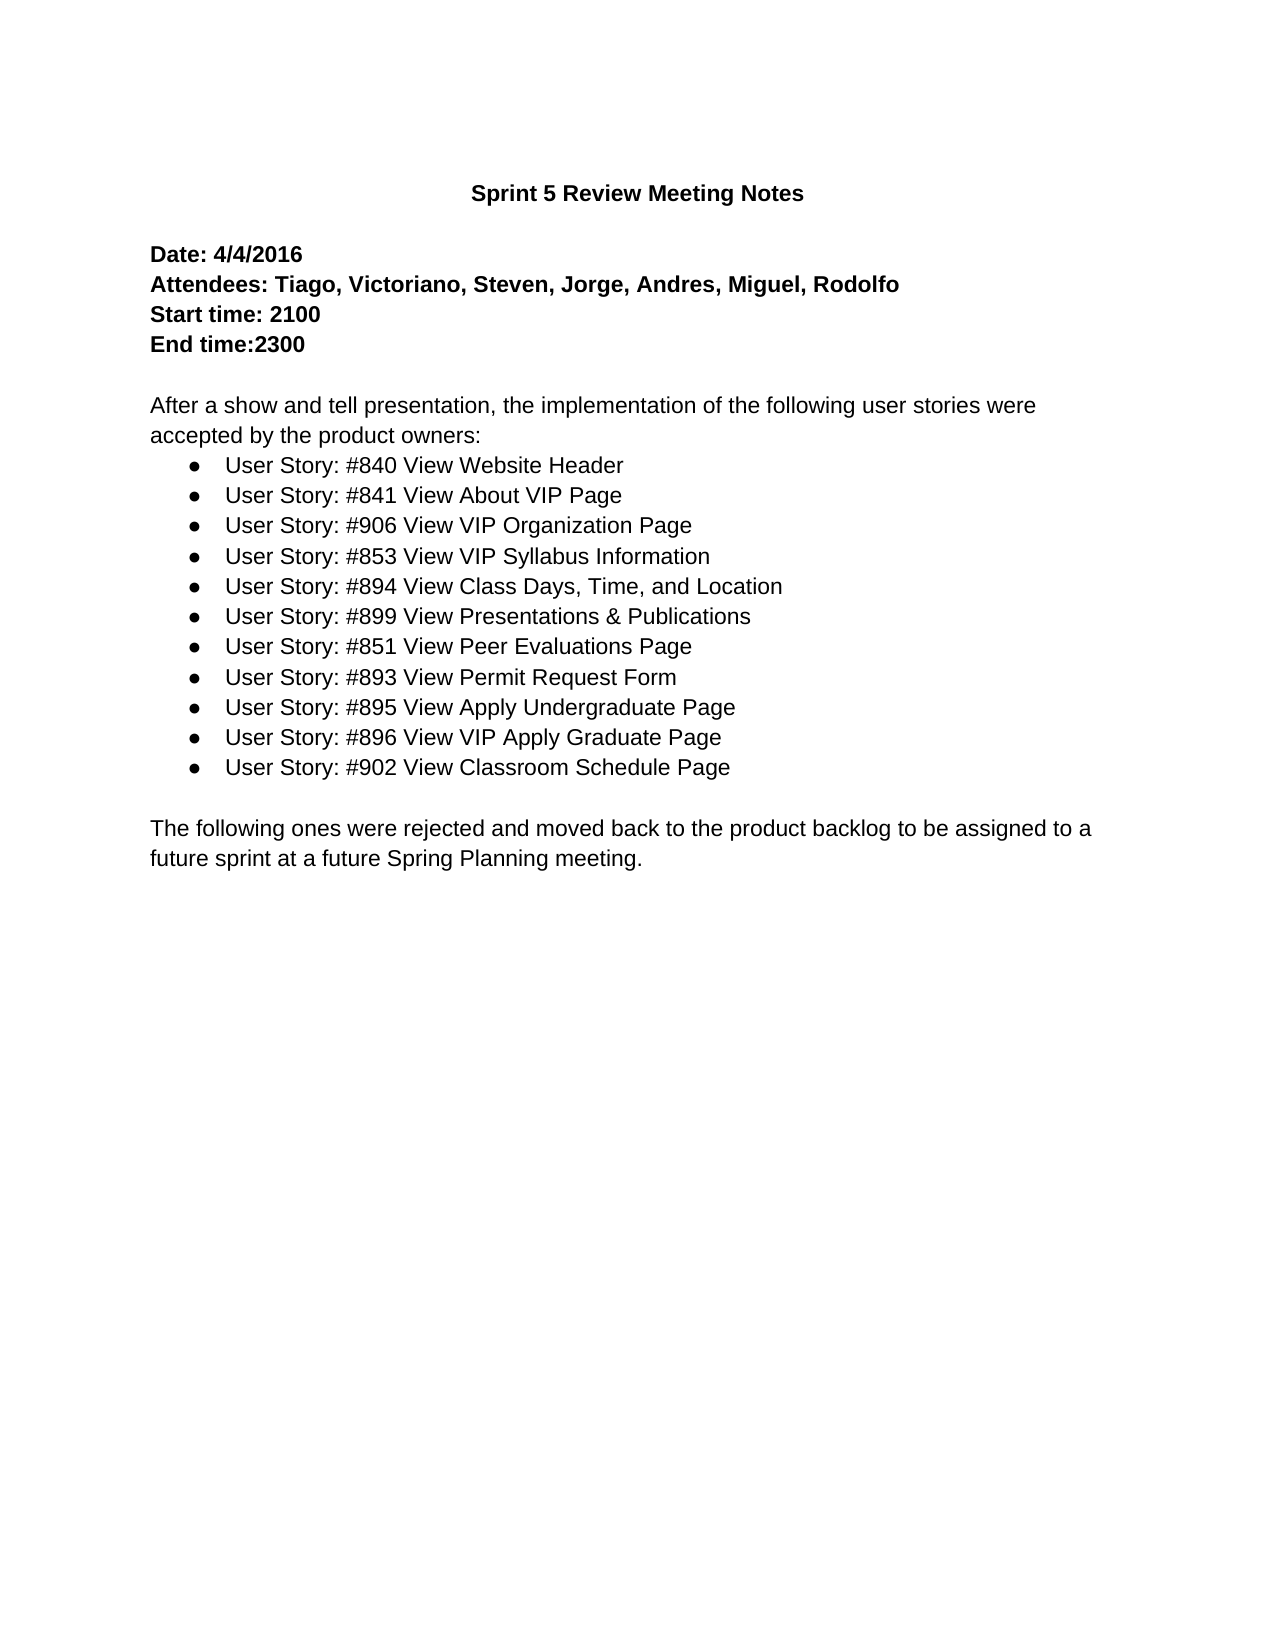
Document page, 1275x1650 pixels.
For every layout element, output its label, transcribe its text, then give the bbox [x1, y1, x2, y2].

list User Story: #896 View VIP Apply Graduate Page [187, 724, 1125, 750]
list User Story: #906 View VIP Organization Page [187, 512, 1125, 539]
list User Story: #899 View Presentations & Publications [187, 603, 1125, 629]
list User Story: #840 View Website Header [187, 452, 1125, 478]
list User Story: #895 View Apply Undergraduate Page [187, 694, 1125, 720]
text Sprint 5 Review Meeting Notes [150, 180, 1125, 207]
list User Story: #894 View Class Days, Time, and Location [187, 573, 1125, 599]
list User Story: #902 View Classroom Schedule Page [187, 754, 1125, 781]
text Attendees: Tiago, Victoriano, Steven, Jorge, Andres, Miguel, Rodolfo [150, 271, 1125, 297]
text End time:2300 [150, 331, 1125, 358]
text After a show and tell presentation, the implementation of the following user stories were accepted by the product owners: [150, 392, 1125, 448]
text Start time: 2100 [150, 301, 1125, 327]
text Date: 4/4/2016 [150, 241, 1125, 267]
list User Story: #851 View Peer Evaluations Page [187, 633, 1125, 660]
list User Story: #853 View VIP Syllabus Information [187, 543, 1125, 569]
list User Story: #841 View About VIP Page [187, 482, 1125, 509]
list User Story: #893 View Permit Request Form [187, 663, 1125, 690]
text The following ones were rejected and moved back to the product backlog to be assigned to a future sprint at a future Spring Planning meeting. [150, 814, 1125, 871]
